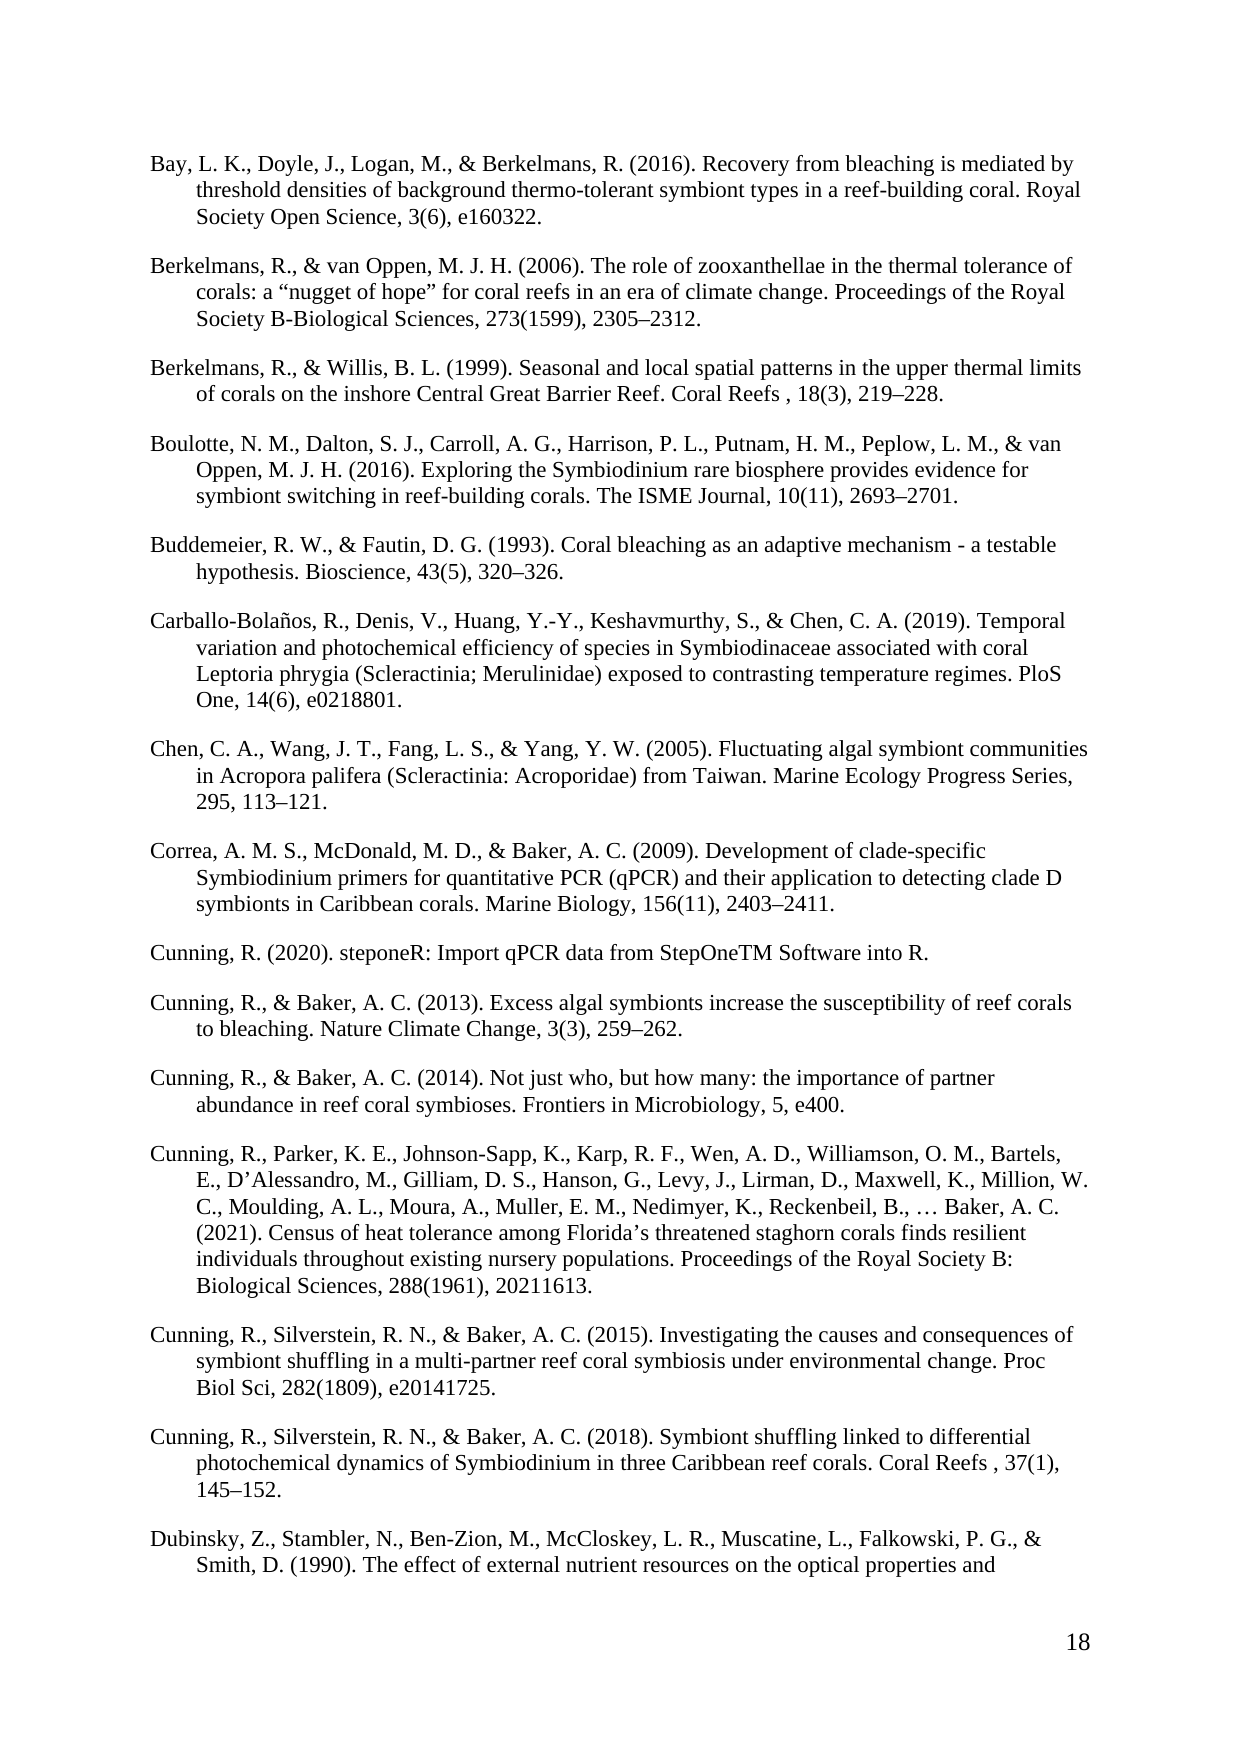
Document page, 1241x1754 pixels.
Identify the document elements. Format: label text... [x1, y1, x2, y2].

text Chen, C. A., Wang, J. T., Fang, L. S., & Yang, Y. W. (2005). Fluctuating algal symbiont communities in Acropora palifera (Scleractinia: Acroporidae) from Taiwan. Marine Ecology Progress Series, 295, 113–121. [150, 736, 1090, 814]
text Cunning, R., & Baker, A. C. (2014). Not just who, but how many: the importance of partner abundance in reef coral symbioses. Frontiers in Microbiology, 5, e400. [150, 1064, 1090, 1117]
text Bay, L. K., Doyle, J., Logan, M., & Berkelmans, R. (2016). Recovery from bleaching is mediated by threshold densities of background thermo-tolerant symbiont types in a reef-building coral. Royal Society Open Science, 3(6), e160322. [150, 150, 1090, 229]
text Carballo-Bolaños, R., Denis, V., Huang, Y.-Y., Keshavmurthy, S., & Chen, C. A. (2019). Temporal variation and photochemical efficiency of species in Symbiodinaceae associated with coral Leptoria phrygia (Scleractinia; Merulinidae) exposed to contrasting temperature regimes. PloS One, 14(6), e0218801. [150, 607, 1090, 713]
text Buddemeier, R. W., & Fautin, D. G. (1993). Coral bleaching as an adaptive mechanism - a testable hypothesis. Bioscience, 43(5), 320–326. [150, 532, 1090, 584]
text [150, 1525, 1090, 1578]
text Cunning, R., Parker, K. E., Johnson-Sapp, K., Karp, R. F., Wen, A. D., Williamson, O. M., Bartels, E., D’Alessandro, M., Gilliam, D. S., Hanson, G., Levy, J., Lirman, D., Maxwell, K., Million, W. C., Moulding, A. L., Moura, A., Muller, E. M., Nedimyer, K., Reckenbeil, B., … Baker, A. C. (2021). Census of heat tolerance among Florida’s threatened staghorn corals finds resilient individuals throughout existing nursery populations. Proceedings of the Royal Society B: Biological Sciences, 288(1961), 20211613. [150, 1140, 1090, 1298]
text Cunning, R., Silverstein, R. N., & Baker, A. C. (2015). Investigating the causes and consequences of symbiont shuffling in a multi-partner reef coral symbiosis under environmental change. Proc Biol Sci, 282(1809), e20141725. [150, 1321, 1090, 1400]
text Correa, A. M. S., McDonald, M. D., & Baker, A. C. (2009). Development of clade-specific Symbiodinium primers for quantitative PCR (qPCR) and their application to detecting clade D symbionts in Caribbean corals. Marine Biology, 156(11), 2403–2411. [150, 837, 1090, 917]
text Cunning, R., & Baker, A. C. (2013). Excess algal symbionts increase the susceptibility of reef corals to bleaching. Nature Climate Change, 3(3), 259–262. [150, 989, 1090, 1041]
text Cunning, R., Silverstein, R. N., & Baker, A. C. (2018). Symbiont shuffling linked to differential photochemical dynamics of Symbiodinium in three Caribbean reef corals. Coral Reefs , 37(1), 145–152. [150, 1423, 1090, 1502]
text Cunning, R. (2020). steponeR: Import qPCR data from StepOneTM Software into R. [150, 939, 1090, 966]
text Berkelmans, R., & van Oppen, M. J. H. (2006). The role of zooxanthellae in the thermal tolerance of corals: a “nugget of hope” for coral reefs in an era of climate change. Proceedings of the Royal Society B-Biological Sciences, 273(1599), 2305–2312. [150, 252, 1090, 331]
text Berkelmans, R., & Willis, B. L. (1999). Seasonal and local spatial patterns in the upper thermal limits of corals on the inshore Central Great Barrier Reef. Coral Reefs , 18(3), 219–228. [150, 354, 1090, 407]
text Boulotte, N. M., Dalton, S. J., Carroll, A. G., Harrison, P. L., Putnam, H. M., Peplow, L. M., & van Oppen, M. J. H. (2016). Exploring the Symbiodinium rare biosphere provides evidence for symbiont switching in reef-building corals. The ISME Journal, 10(11), 2693–2701. [150, 429, 1090, 509]
